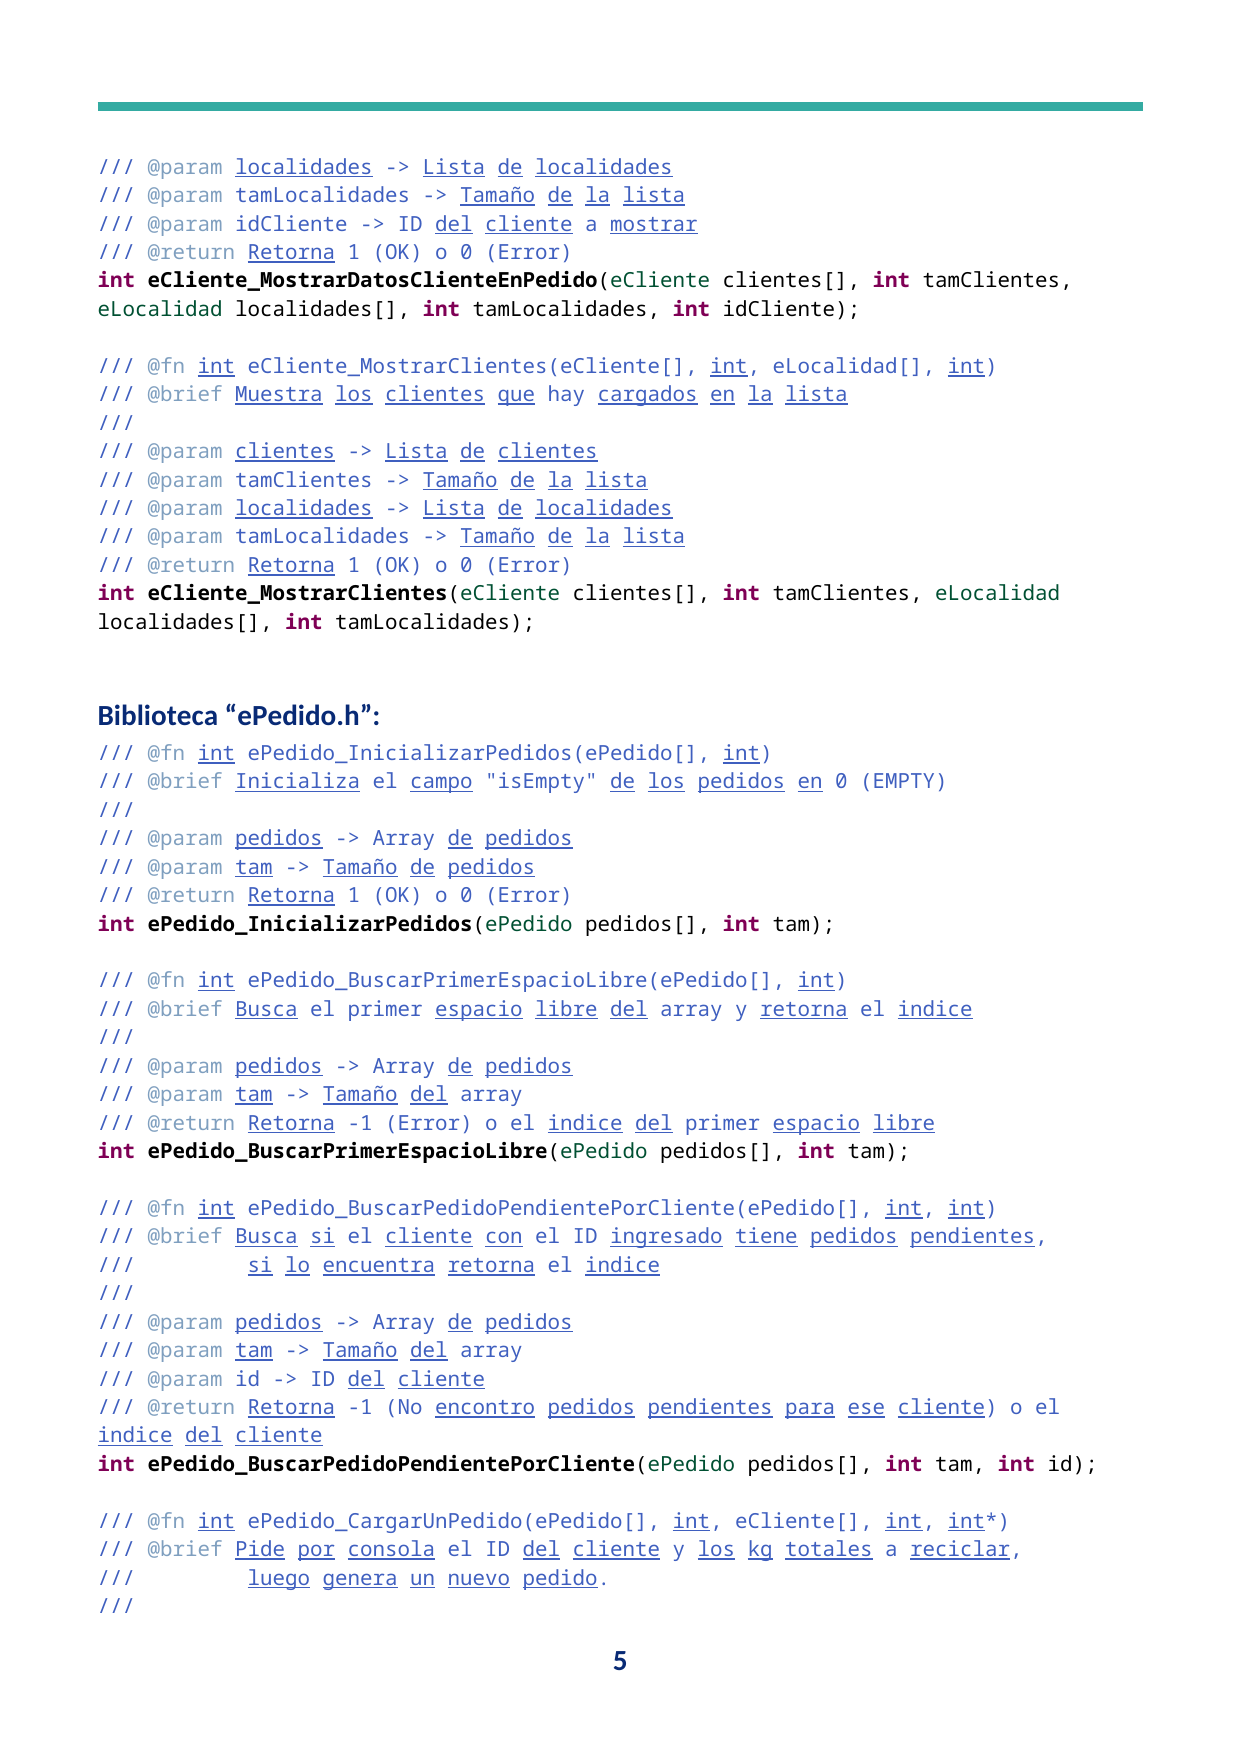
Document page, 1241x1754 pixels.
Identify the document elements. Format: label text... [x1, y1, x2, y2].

text /// [97, 795, 1143, 823]
text /// @return Retorna 1 (OK) o 0 (Error) [97, 550, 1143, 578]
text /// @param tam -> Tamaño del array [97, 1079, 1143, 1108]
text /// [97, 1278, 1143, 1307]
text /// @fn int eCliente_MostrarClientes(eCliente[], int, eLocalidad[], int) [97, 351, 1143, 379]
text int eCliente_MostrarClientes(eCliente clientes[], int tamClientes, eLocalidad localidades[], int tamLocalidades); [97, 578, 1143, 635]
text /// @param pedidos -> Array de pedidos [97, 823, 1143, 852]
text /// @param id -> ID del cliente [97, 1364, 1143, 1392]
text /// [97, 408, 1143, 436]
text /// @fn int ePedido_BuscarPrimerEspacioLibre(ePedido[], int) [97, 966, 1143, 994]
text /// @return Retorna -1 (Error) o el indice del primer espacio libre [97, 1108, 1143, 1136]
text /// luego genera un nuevo pedido. [97, 1563, 1143, 1591]
text /// @fn int ePedido_BuscarPedidoPendientePorCliente(ePedido[], int, int) [97, 1193, 1143, 1221]
text /// @return Retorna 1 (OK) o 0 (Error) [97, 237, 1143, 266]
text /// @return Retorna -1 (No encontro pedidos pendientes para ese cliente) o el indice del cliente [97, 1392, 1143, 1449]
text /// @param pedidos -> Array de pedidos [97, 1307, 1143, 1335]
text /// @param clientes -> Lista de clientes [97, 436, 1143, 465]
text /// @brief Busca el primer espacio libre del array y retorna el indice [97, 994, 1143, 1022]
text /// @brief Muestra los clientes que hay cargados en la lista [97, 379, 1143, 408]
text /// [97, 1591, 1143, 1619]
text int eCliente_MostrarDatosClienteEnPedido(eCliente clientes[], int tamClientes, eLocalidad localidades[], int tamLocalidades, int idCliente); [97, 266, 1143, 322]
text /// @param tamClientes -> Tamaño de la lista [97, 465, 1143, 493]
text /// @fn int ePedido_InicializarPedidos(ePedido[], int) [97, 738, 1143, 766]
text /// @return Retorna 1 (OK) o 0 (Error) [97, 880, 1143, 909]
text /// @brief Inicializa el campo "isEmpty" de los pedidos en 0 (EMPTY) [97, 766, 1143, 795]
text int ePedido_BuscarPrimerEspacioLibre(ePedido pedidos[], int tam); [97, 1136, 1143, 1164]
text /// si lo encuentra retorna el indice [97, 1250, 1143, 1278]
text /// @fn int ePedido_CargarUnPedido(ePedido[], int, eCliente[], int, int*) [97, 1506, 1143, 1534]
text /// @brief Pide por consola el ID del cliente y los kg totales a reciclar, [97, 1534, 1143, 1563]
text /// @param tam -> Tamaño de pedidos [97, 852, 1143, 880]
text /// [97, 1022, 1143, 1051]
text /// @param idCliente -> ID del cliente a mostrar [97, 209, 1143, 237]
text /// @param tamLocalidades -> Tamaño de la lista [97, 180, 1143, 209]
text /// @param pedidos -> Array de pedidos [97, 1051, 1143, 1079]
text /// @brief Busca si el cliente con el ID ingresado tiene pedidos pendientes, [97, 1221, 1143, 1250]
text /// @param localidades -> Lista de localidades [97, 493, 1143, 522]
text int ePedido_InicializarPedidos(ePedido pedidos[], int tam); [97, 909, 1143, 937]
text /// @param tamLocalidades -> Tamaño de la lista [97, 522, 1143, 550]
text Biblioteca “ePedido.h”: [97, 697, 1143, 733]
text /// @param localidades -> Lista de localidades [97, 152, 1143, 180]
text /// @param tam -> Tamaño del array [97, 1335, 1143, 1364]
text int ePedido_BuscarPedidoPendientePorCliente(ePedido pedidos[], int tam, int id); [97, 1449, 1143, 1477]
